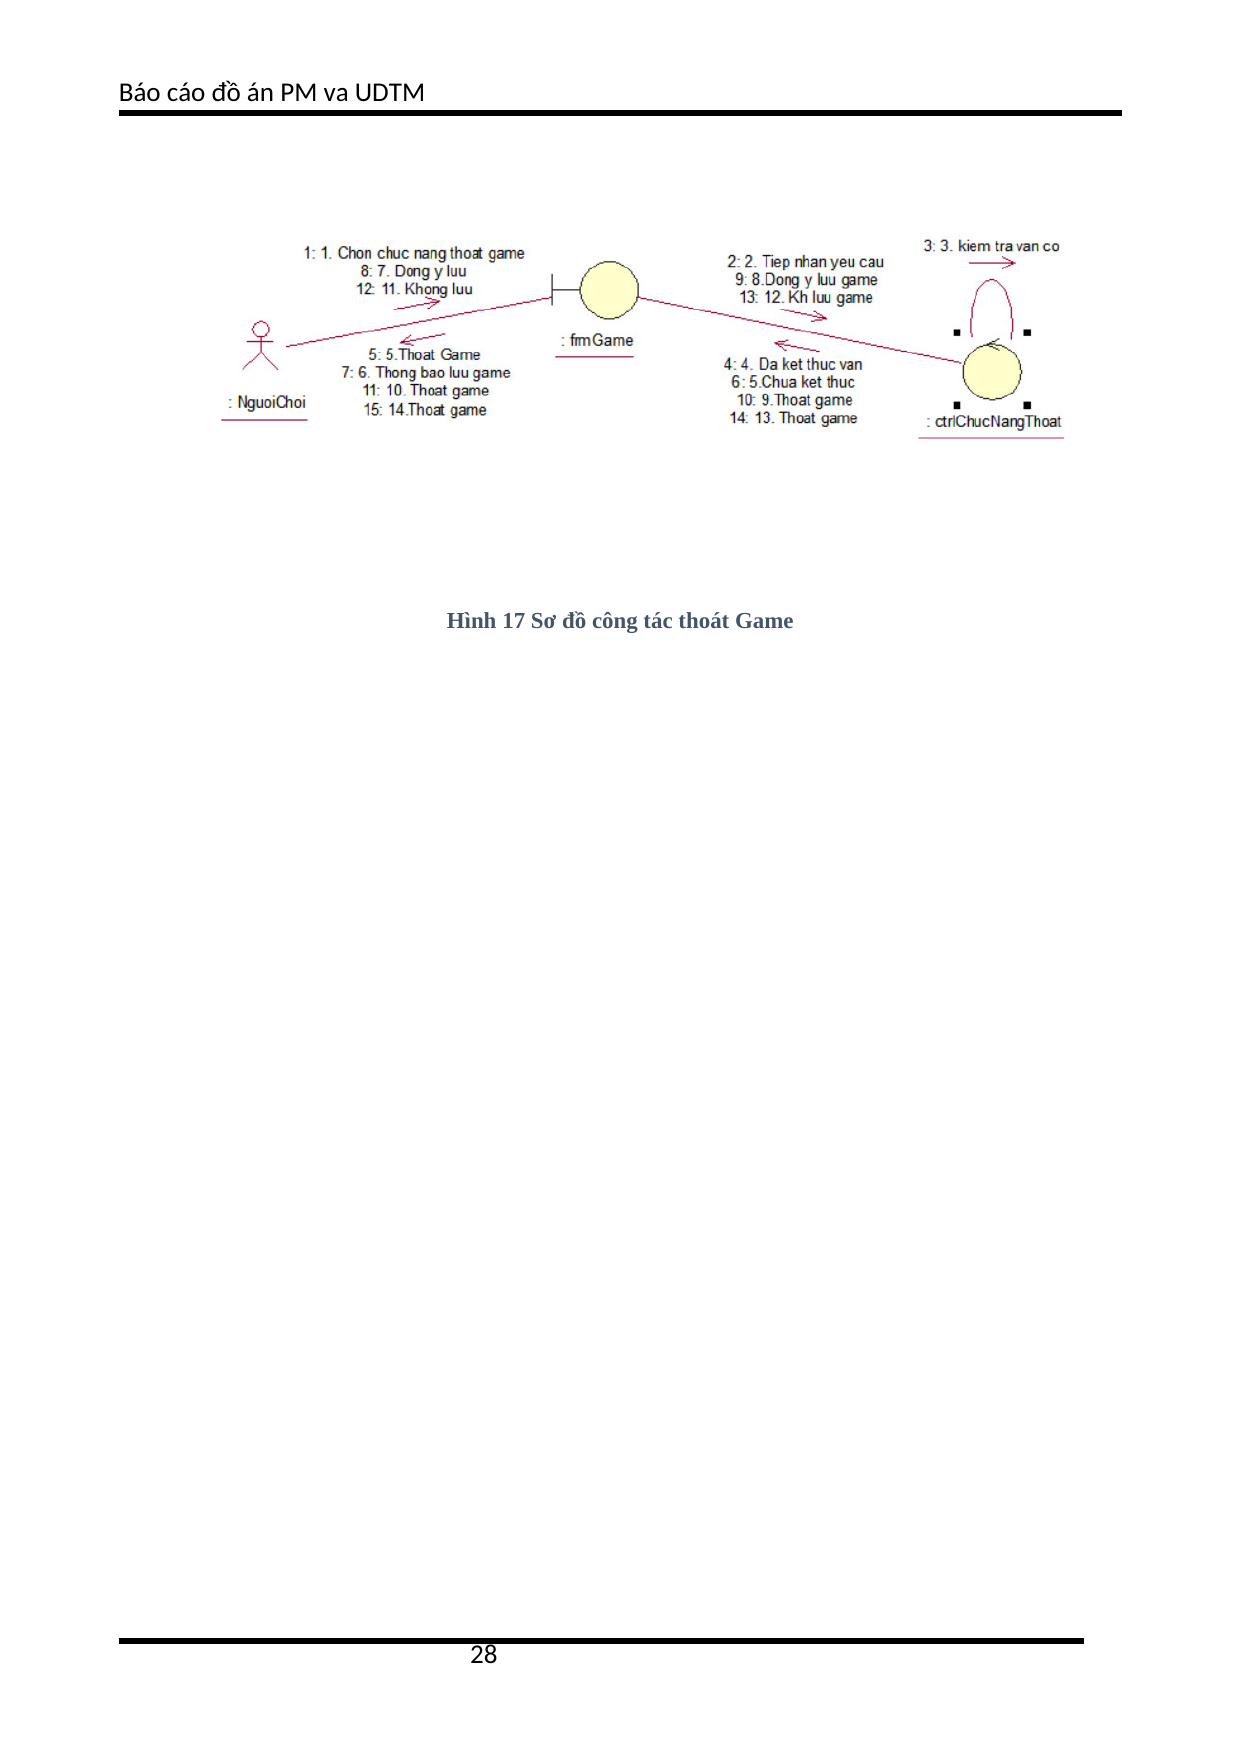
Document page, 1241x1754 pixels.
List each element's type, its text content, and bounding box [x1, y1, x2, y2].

picture [118, 118, 1122, 608]
text Hình 17 Sơ đồ công tác thoát Game [118, 608, 1122, 634]
